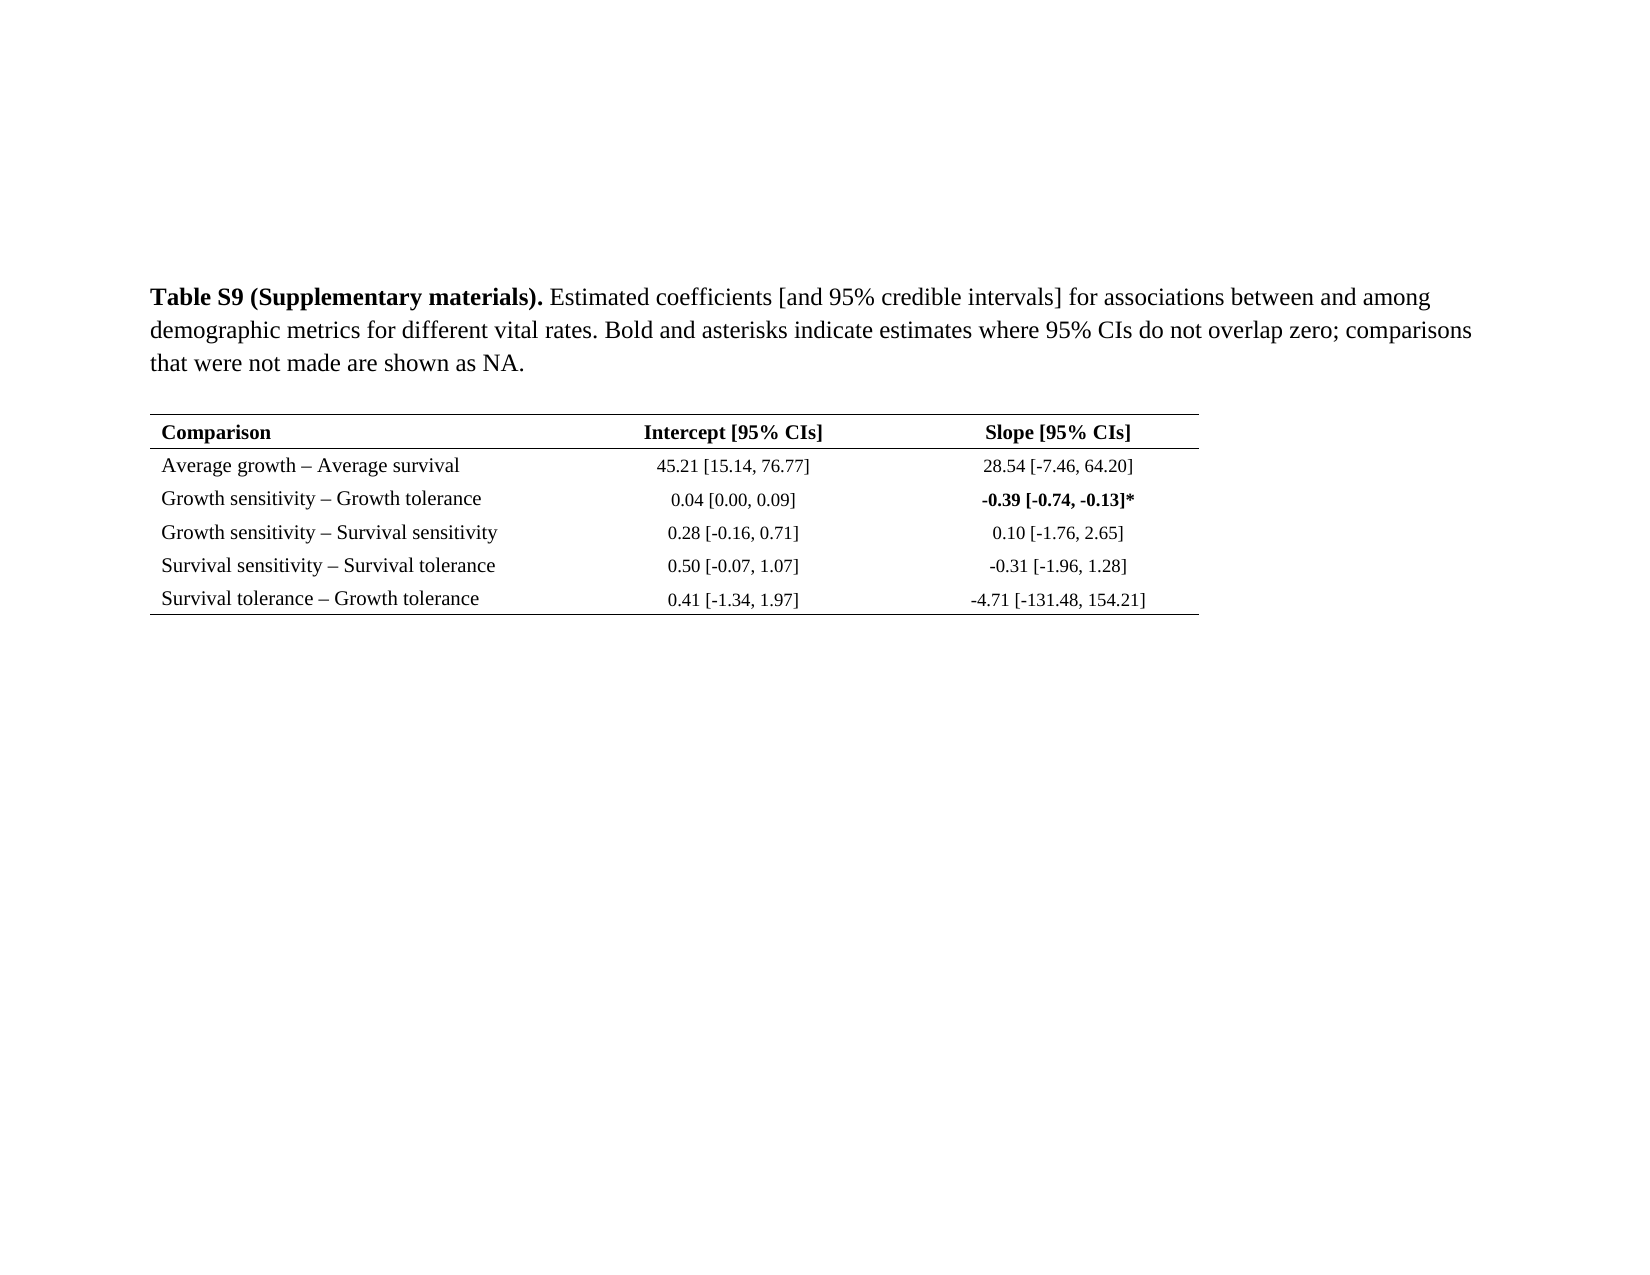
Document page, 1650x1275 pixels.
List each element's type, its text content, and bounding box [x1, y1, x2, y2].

table_cell 45.21 [15.14, 76.77] [549, 449, 918, 481]
table_cell -4.71 [-131.48, 154.21] [918, 581, 1198, 614]
text Table S9 (Supplementary materials). Estimated coefficients [and 95% credible intervals] for associations between and among demographic metrics for different vital rates. Bold and asterisks indicate estimates where 95% CIs do not overlap zero; comparisons that were not made are shown as NA. [150, 282, 1500, 377]
table_cell Average growth – Average survival [150, 449, 549, 481]
table_cell 28.54 [-7.46, 64.20] [918, 449, 1198, 481]
table_cell 0.50 [-0.07, 1.07] [549, 548, 918, 581]
table_cell 0.41 [-1.34, 1.97] [549, 581, 918, 614]
table_cell -0.39 [-0.74, -0.13]* [918, 481, 1198, 514]
table_cell Growth sensitivity – Growth tolerance [150, 481, 549, 514]
table_header Slope [95% CIs] [918, 415, 1198, 447]
table_cell 0.04 [0.00, 0.09] [549, 481, 918, 514]
table_cell Survival tolerance – Growth tolerance [150, 581, 549, 614]
table_cell 0.28 [-0.16, 0.71] [549, 514, 918, 547]
table_cell Growth sensitivity – Survival sensitivity [150, 514, 549, 547]
table_header Comparison [150, 415, 549, 447]
table_cell 0.10 [-1.76, 2.65] [918, 514, 1198, 547]
table_cell Survival sensitivity – Survival tolerance [150, 548, 549, 581]
table_header Intercept [95% CIs] [549, 415, 918, 447]
table_cell -0.31 [-1.96, 1.28] [918, 548, 1198, 581]
